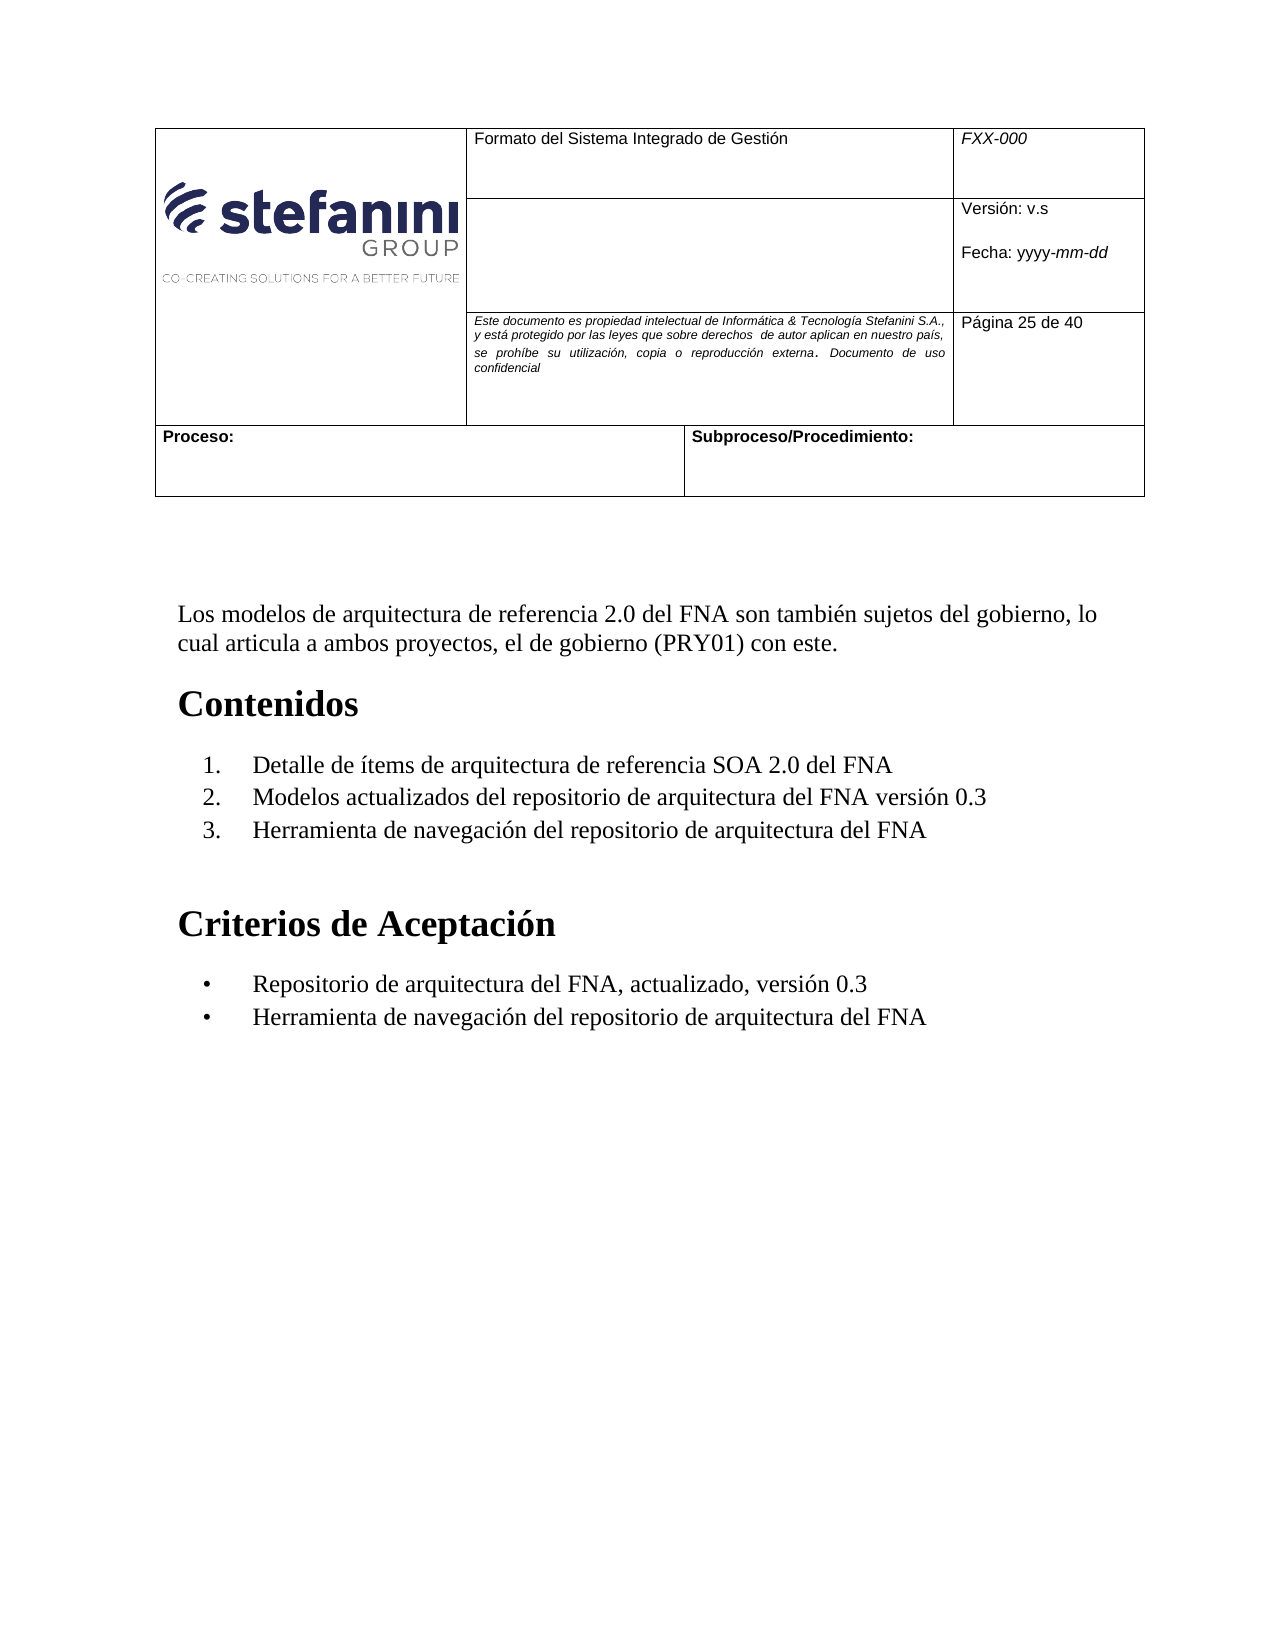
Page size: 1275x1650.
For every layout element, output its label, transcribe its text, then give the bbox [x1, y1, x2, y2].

list Herramienta de navegación del repositorio de arquitectura del FNA [202, 1002, 1098, 1031]
text Los modelos de arquitectura de referencia 2.0 del FNA son también sujetos del gobierno, lo cual articula a ambos proyectos, el de gobierno (PRY01) con este. [177, 599, 1098, 657]
subtitle Contenidos [177, 682, 1098, 725]
picture [162, 182, 460, 286]
list Modelos actualizados del repositorio de arquitectura del FNA versión 0.3 [202, 782, 1098, 811]
list Repositorio de arquitectura del FNA, actualizado, versión 0.3 [202, 969, 1098, 998]
list Herramienta de navegación del repositorio de arquitectura del FNA [202, 815, 1098, 844]
subtitle Criterios de Aceptación [177, 901, 1098, 944]
list Detalle de ítems de arquitectura de referencia SOA 2.0 del FNA [202, 750, 1098, 779]
